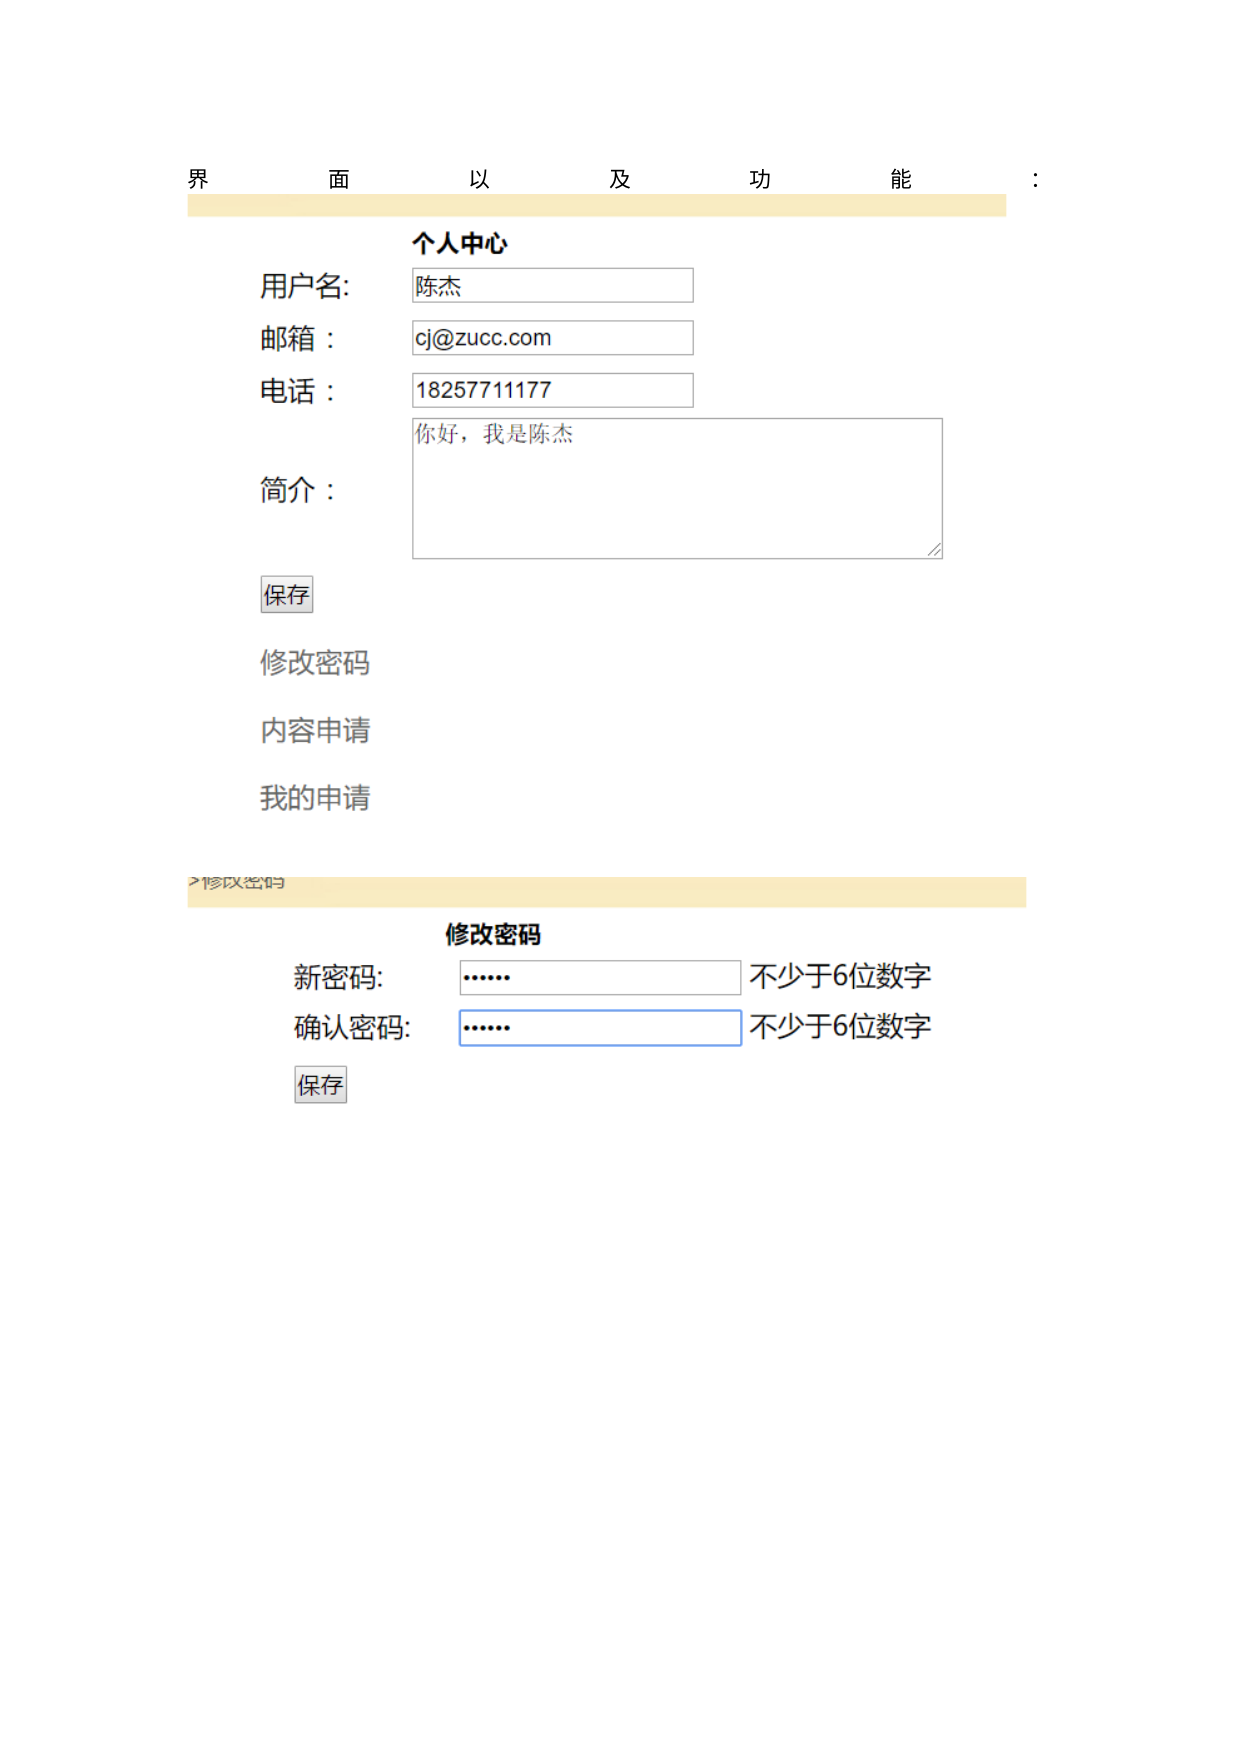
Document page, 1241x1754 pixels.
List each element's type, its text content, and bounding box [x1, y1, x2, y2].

picture [187, 194, 1007, 856]
picture [187, 877, 1027, 1140]
